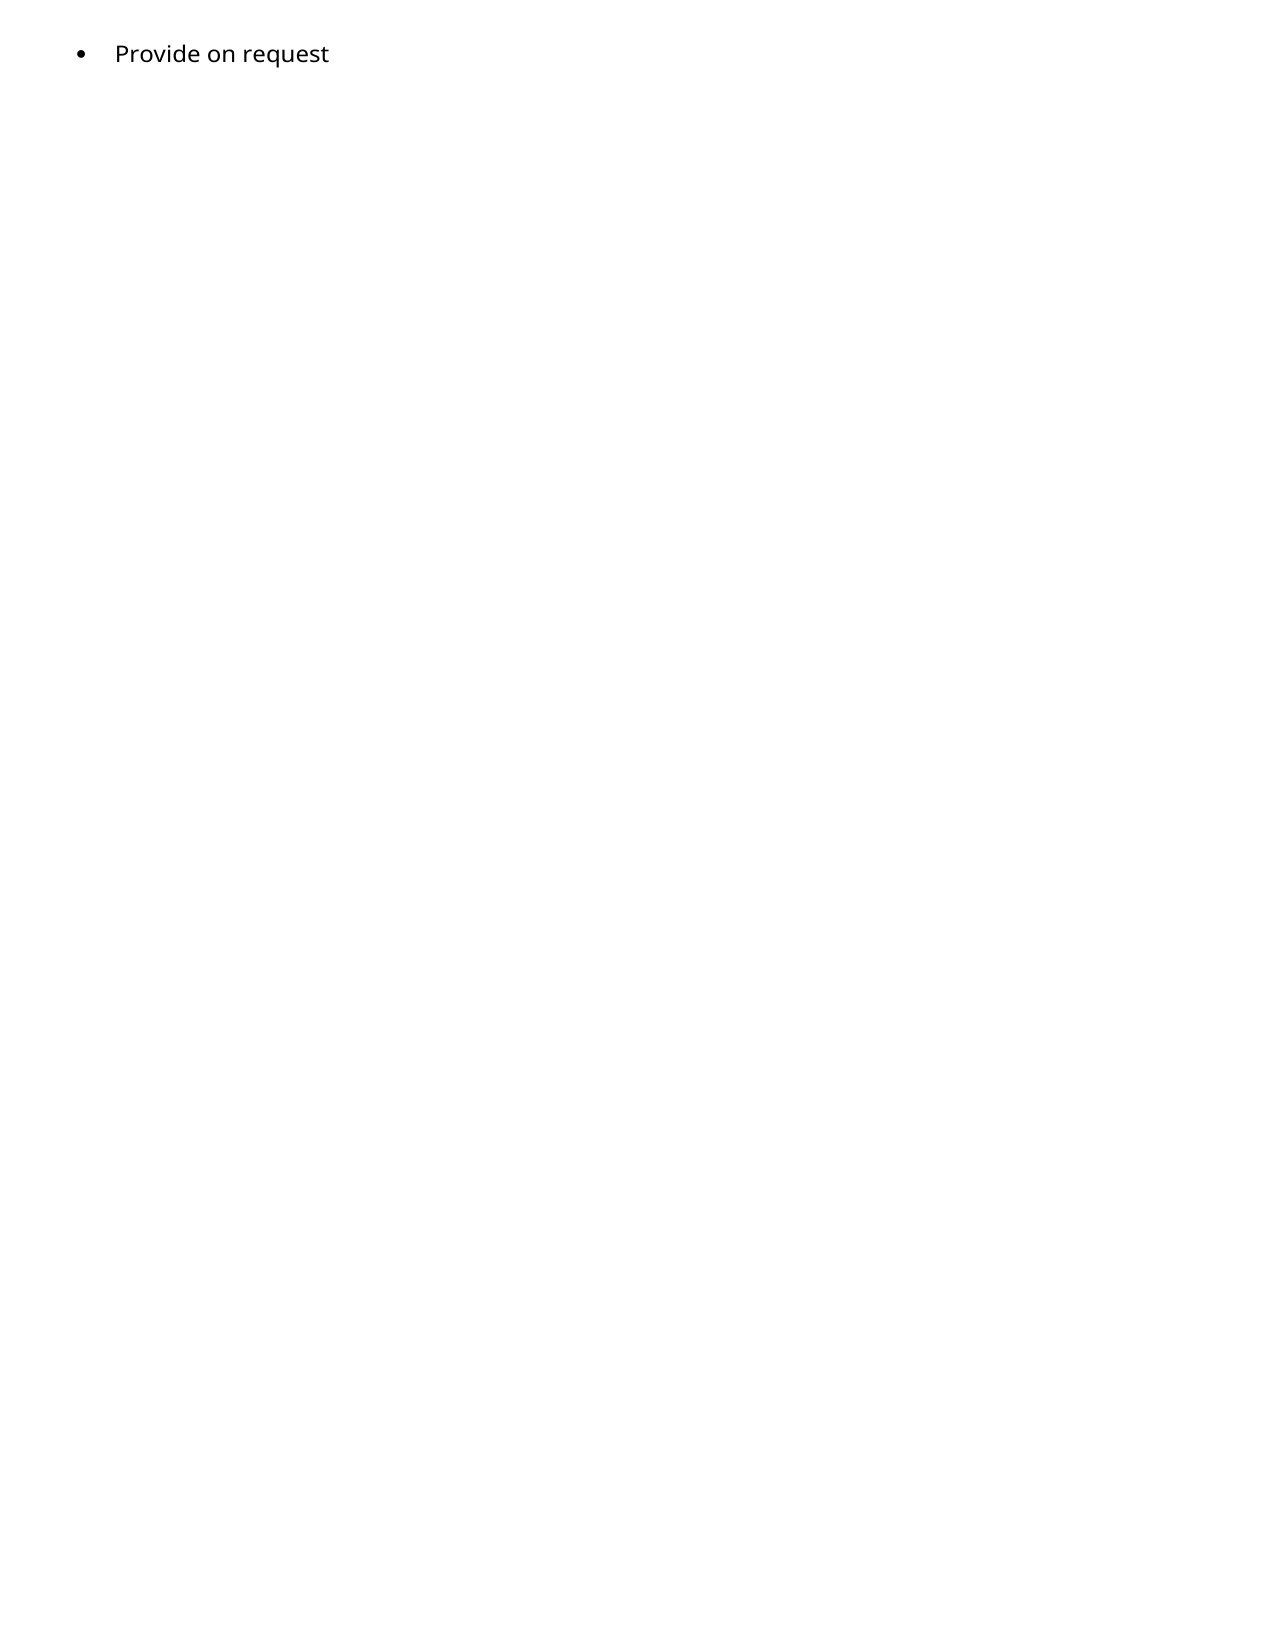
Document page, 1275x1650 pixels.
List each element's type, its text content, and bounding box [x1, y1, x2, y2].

list Provide on request [77, 37, 1221, 69]
